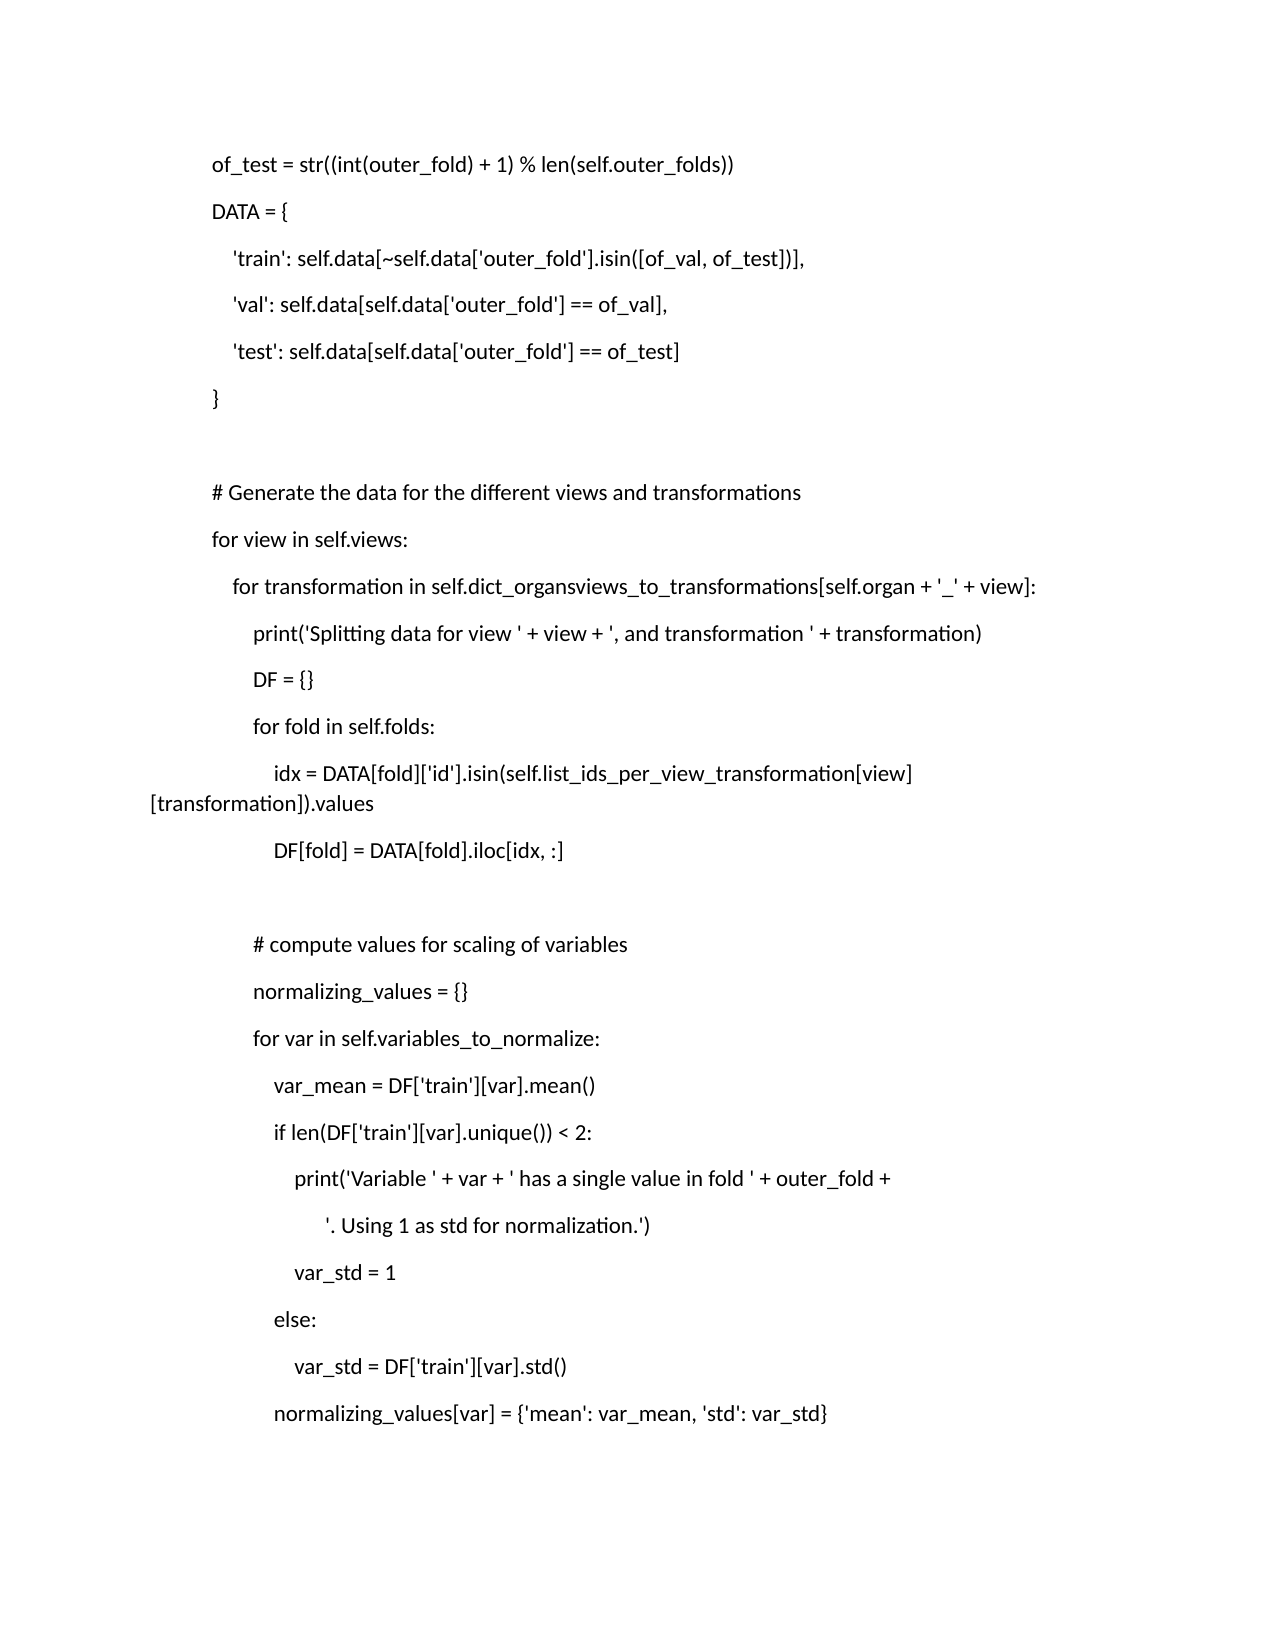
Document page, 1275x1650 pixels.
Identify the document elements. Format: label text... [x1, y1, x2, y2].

text DF = {} [150, 666, 1125, 694]
text 'val': self.data[self.data['outer_fold'] == of_val], [150, 291, 1125, 319]
text # Generate the data for the different views and transformations [150, 478, 1125, 506]
text else: [150, 1305, 1125, 1333]
text print('Variable ' + var + ' has a single value in fold ' + outer_fold + [150, 1164, 1125, 1193]
text print('Splitting data for view ' + view + ', and transformation ' + transformation) [150, 619, 1125, 647]
text var_std = 1 [150, 1258, 1125, 1286]
text if len(DF['train'][var].unique()) < 2: [150, 1118, 1125, 1146]
text for var in self.variables_to_normalize: [150, 1024, 1125, 1052]
text for fold in self.folds: [150, 712, 1125, 741]
text 'test': self.data[self.data['outer_fold'] == of_test] [150, 337, 1125, 366]
text '. Using 1 as std for normalization.') [150, 1211, 1125, 1239]
text normalizing_values[var] = {'mean': var_mean, 'std': var_std} [150, 1399, 1125, 1427]
text normalizing_values = {} [150, 977, 1125, 1005]
text of_test = str((int(outer_fold) + 1) % len(self.outer_folds)) [150, 150, 1125, 178]
text } [150, 384, 1125, 412]
text 'train': self.data[~self.data['outer_fold'].isin([of_val, of_test])], [150, 244, 1125, 272]
text # compute values for scaling of variables [150, 930, 1125, 958]
text for transformation in self.dict_organsviews_to_transformations[self.organ + '_' + view]: [150, 572, 1125, 600]
text var_std = DF['train'][var].std() [150, 1352, 1125, 1380]
text idx = DATA[fold]['id'].isin(self.list_ids_per_view_transformation[view][transformation]).values [150, 759, 1125, 818]
text DF[fold] = DATA[fold].iloc[idx, :] [150, 836, 1125, 864]
text var_mean = DF['train'][var].mean() [150, 1071, 1125, 1099]
text for view in self.views: [150, 525, 1125, 553]
text DATA = { [150, 197, 1125, 225]
